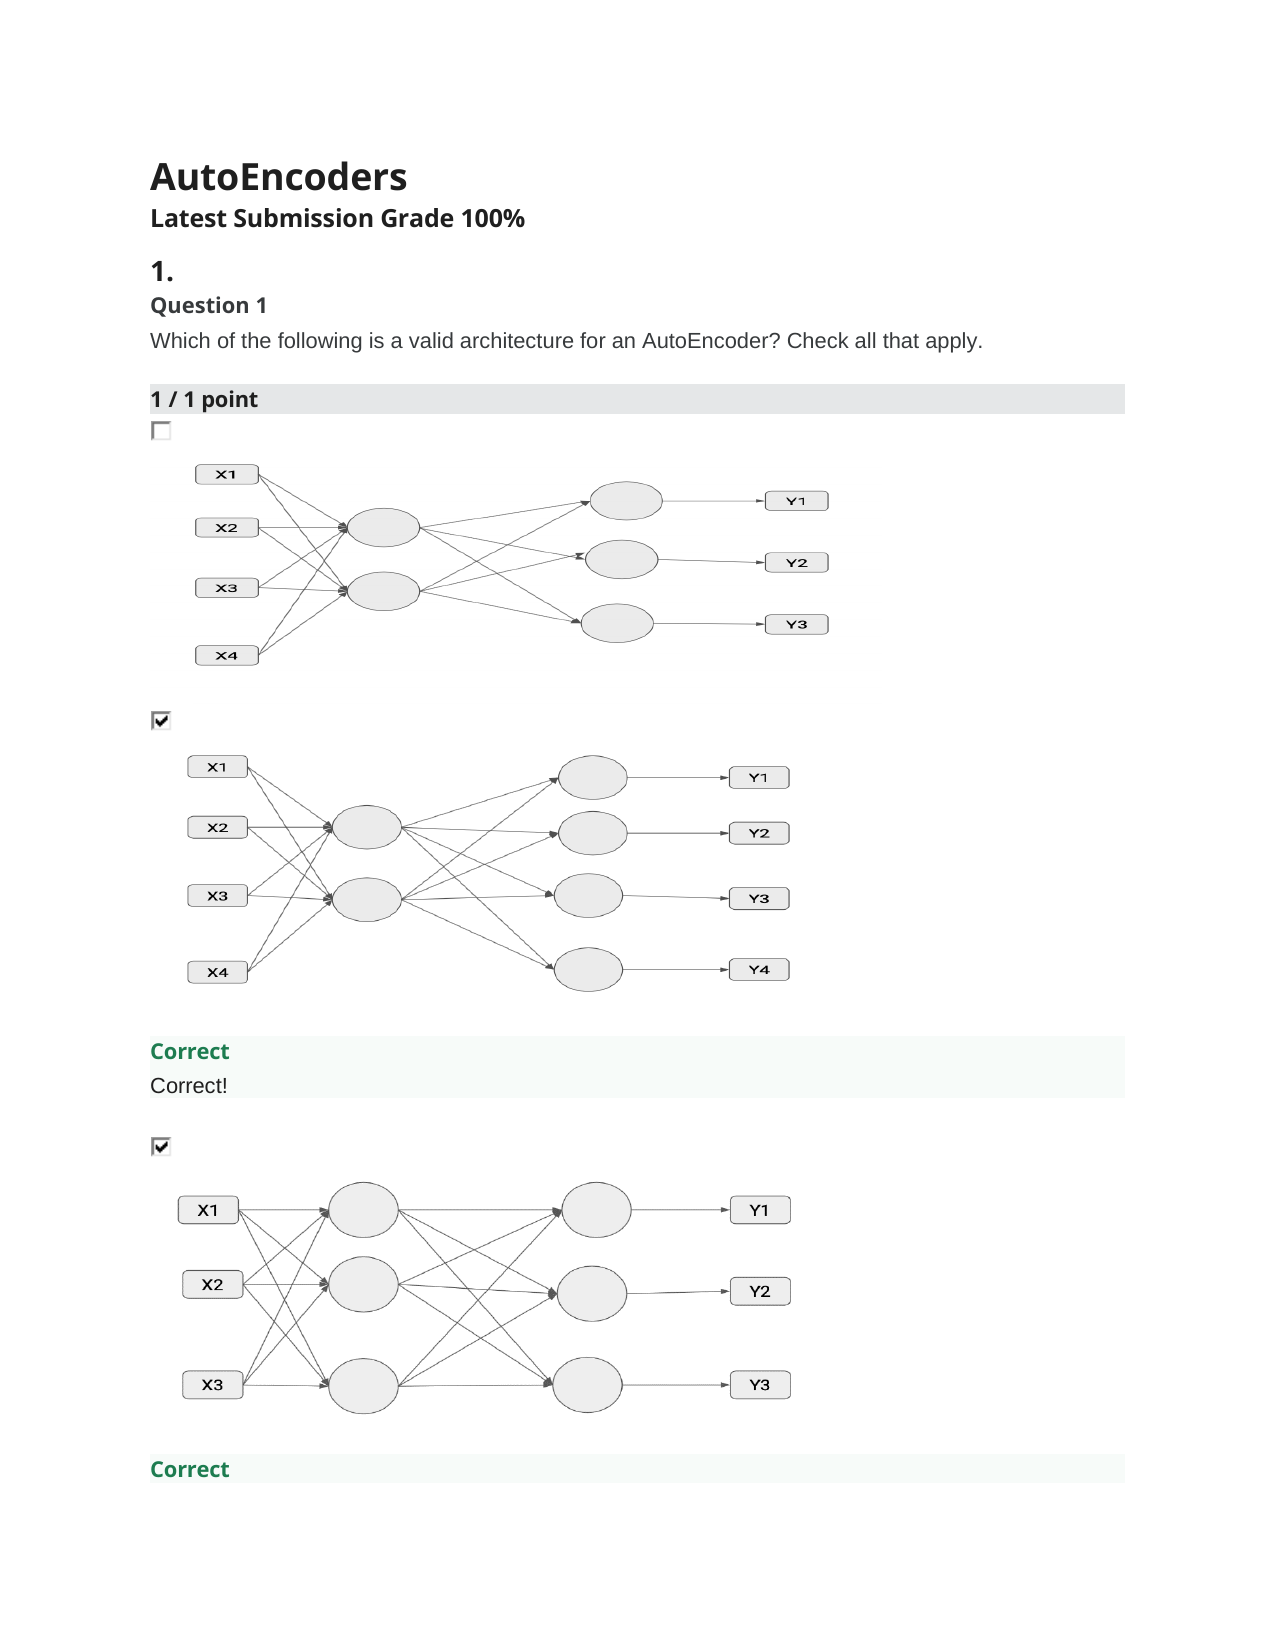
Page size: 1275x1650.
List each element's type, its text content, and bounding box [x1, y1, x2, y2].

text Correct! [150, 1066, 1125, 1098]
text Question 1 [150, 290, 1125, 320]
picture [150, 741, 840, 1036]
text Which of the following is a valid architecture for an AutoEncoder? Check all that apply. [150, 320, 1125, 353]
text Correct [150, 1036, 1125, 1066]
text Latest Submission Grade 100% [150, 201, 1125, 235]
text Correct [150, 1454, 1125, 1483]
picture [150, 1167, 849, 1454]
text AutoEncoders [150, 150, 1125, 201]
text 1. [150, 252, 1125, 290]
text 1 / 1 point [150, 384, 1125, 414]
picture [150, 451, 882, 704]
